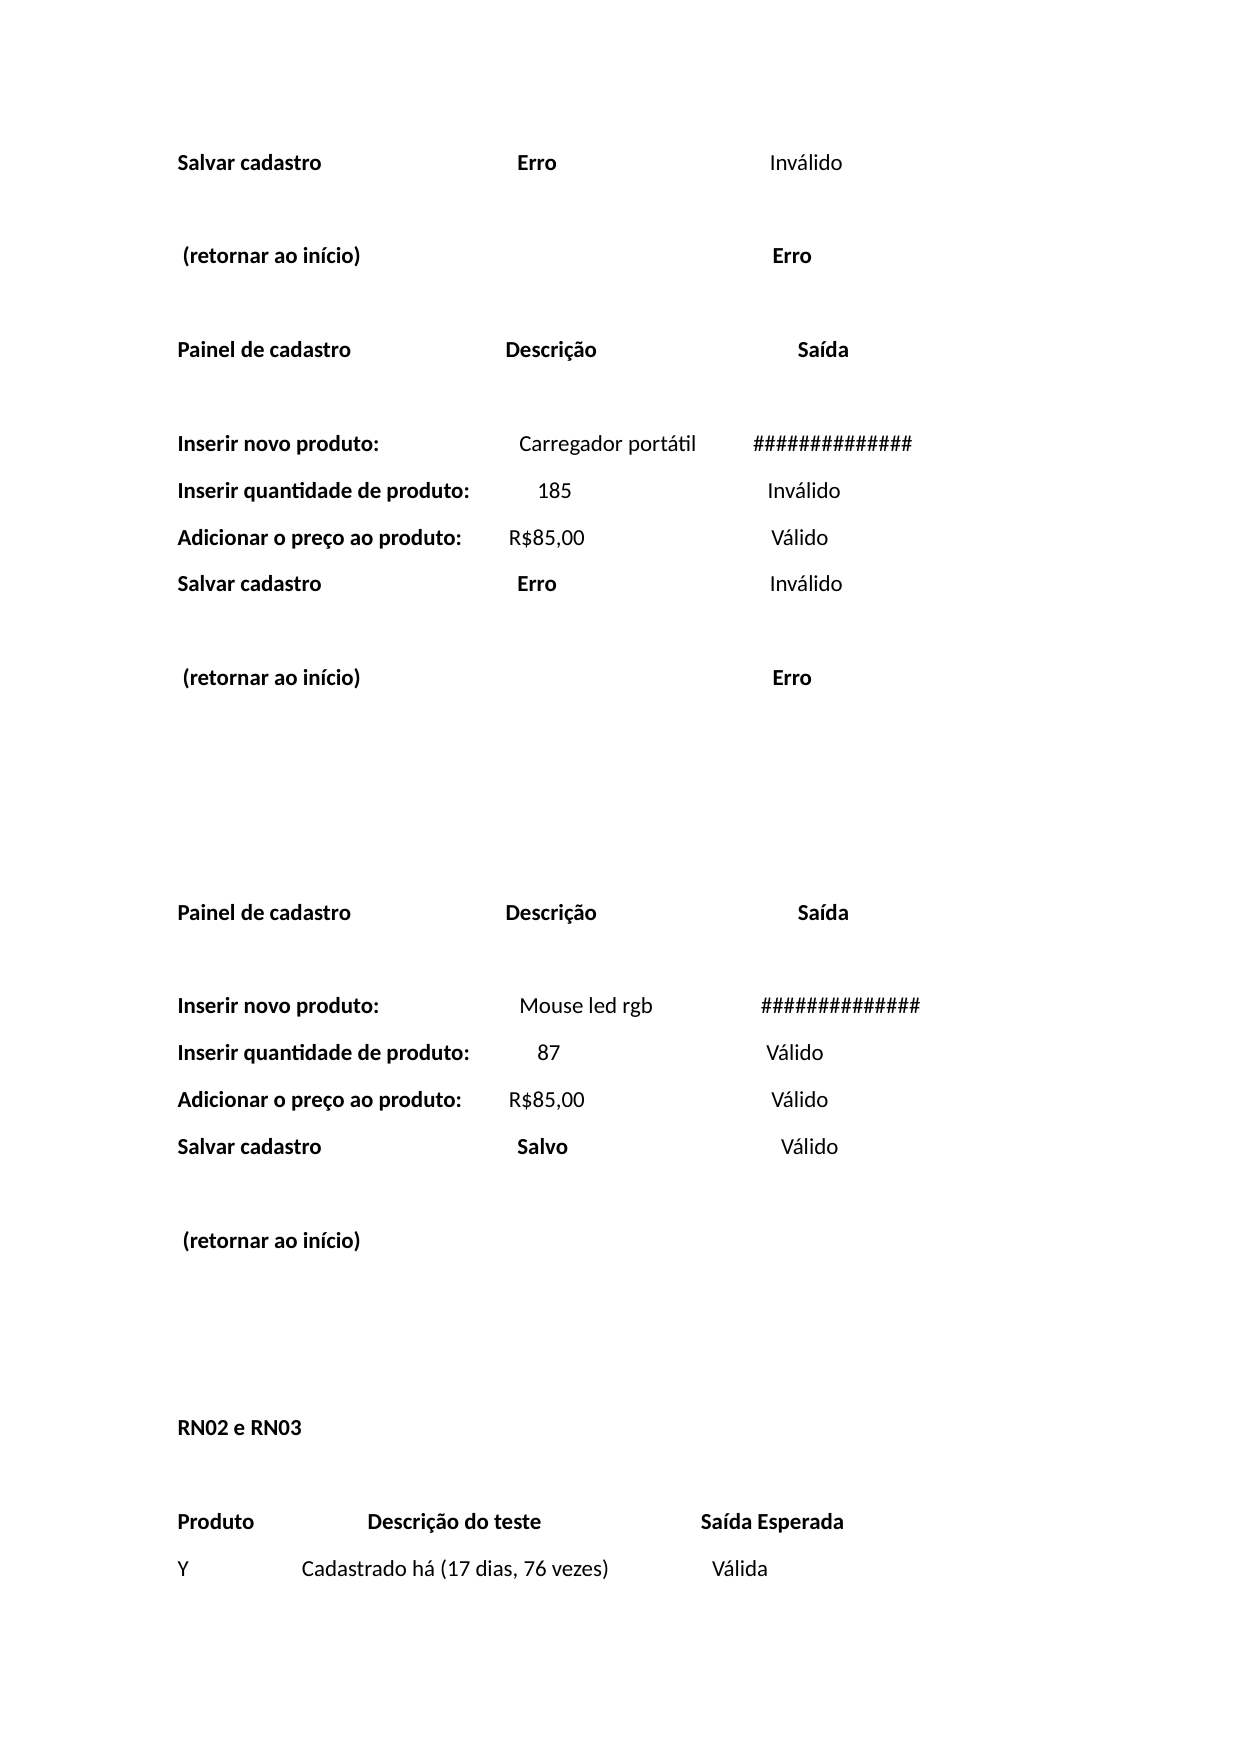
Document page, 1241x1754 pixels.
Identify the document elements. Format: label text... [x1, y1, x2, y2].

text Inserir novo produto: Carregador portátil ############## [177, 429, 1063, 457]
text Salvar cadastro Erro Inválido [177, 569, 1063, 597]
text Y Cadastrado há (17 dias, 76 vezes) Válida [177, 1554, 1063, 1582]
text Inserir quantidade de produto: 87 Válido [177, 1038, 1063, 1066]
text Painel de cadastro Descrição Saída [177, 335, 1063, 363]
text Inserir quantidade de produto: 185 Inválido [177, 476, 1063, 504]
text Adicionar o preço ao produto: R$85,00 Válido [177, 1085, 1063, 1113]
text Inserir novo produto: Mouse led rgb ############## [177, 991, 1063, 1019]
text Salvar cadastro Erro Inválido [177, 148, 1063, 176]
text Painel de cadastro Descrição Saída [177, 898, 1063, 926]
text Salvar cadastro Salvo Válido [177, 1132, 1063, 1160]
text Adicionar o preço ao produto: R$85,00 Válido [177, 523, 1063, 551]
text (retornar ao início) Erro [177, 663, 1063, 691]
text (retornar ao início) [177, 1226, 1063, 1254]
text RN02 e RN03 [177, 1413, 1063, 1441]
text (retornar ao início) Erro [177, 241, 1063, 269]
text Produto Descrição do teste Saída Esperada [177, 1507, 1063, 1535]
